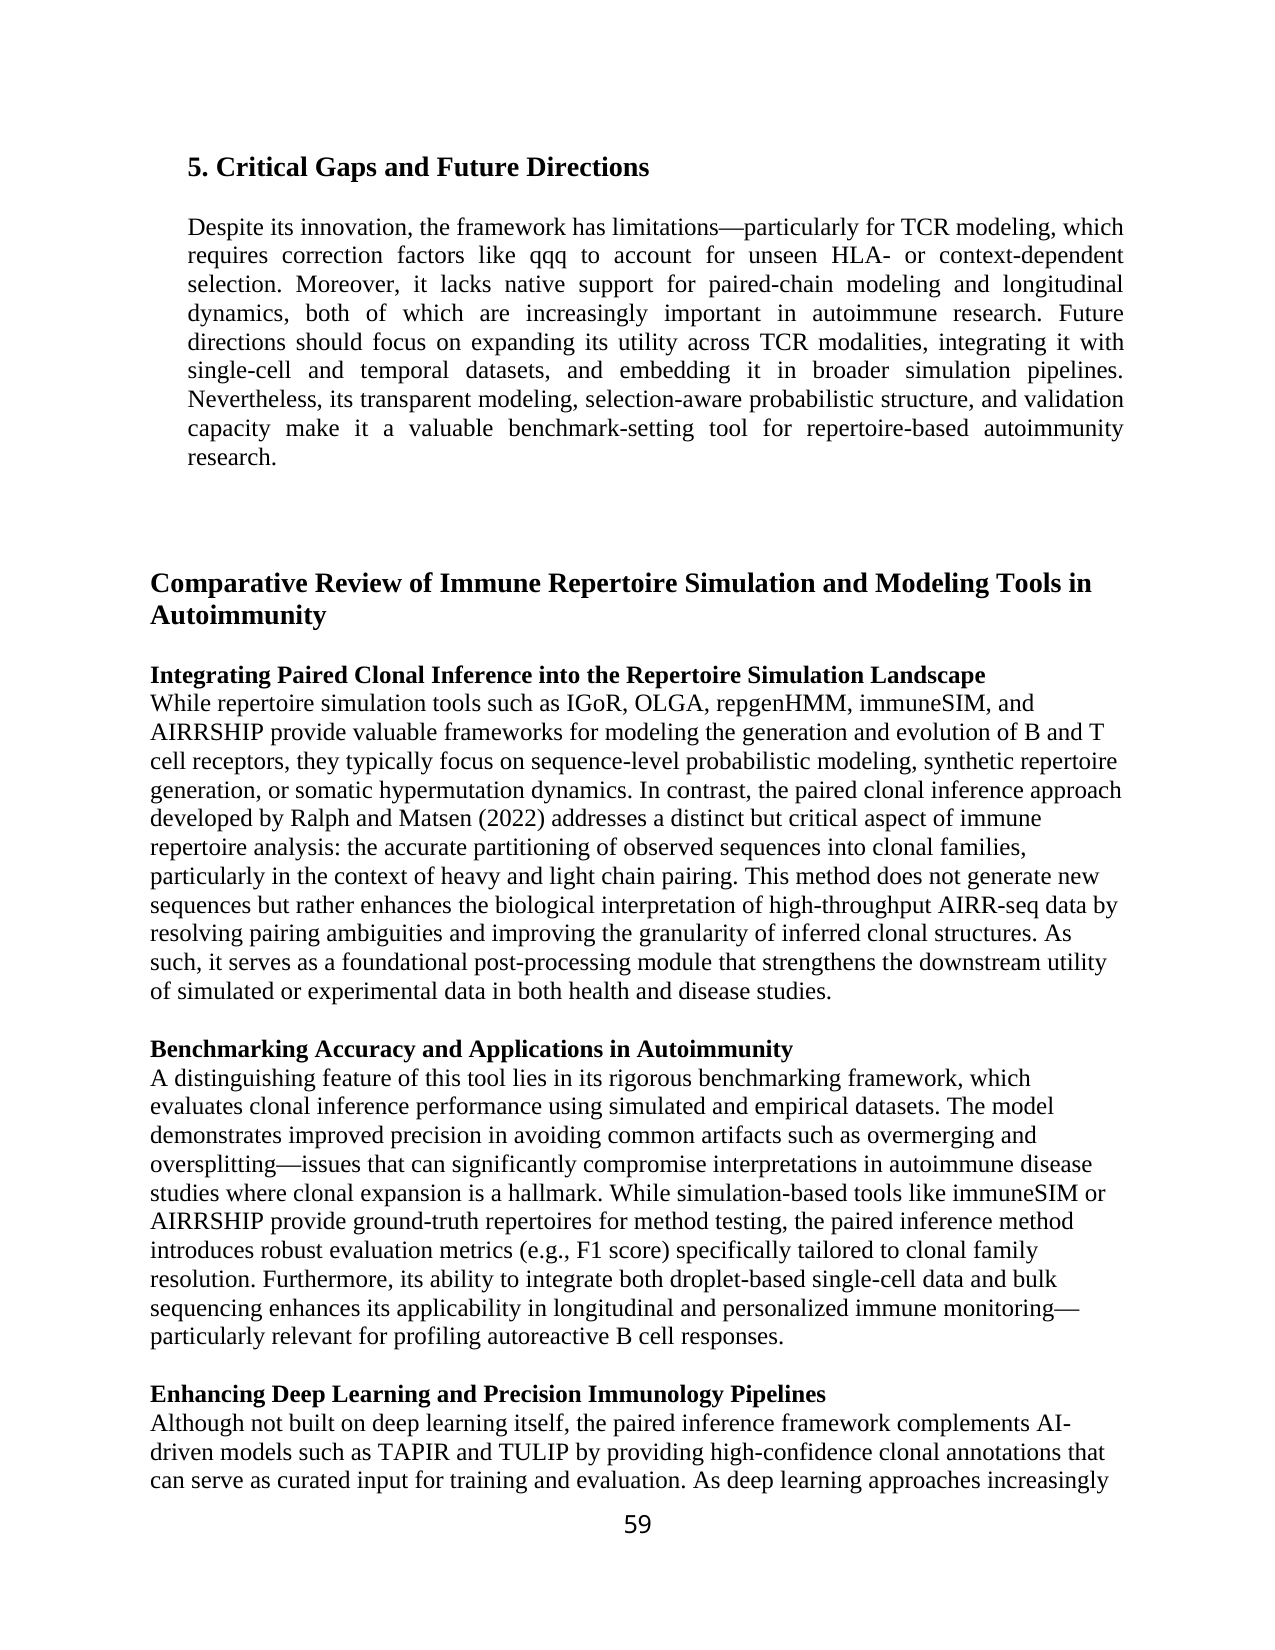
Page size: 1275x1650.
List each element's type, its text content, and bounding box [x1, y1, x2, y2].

text Despite its innovation, the framework has limitations—particularly for TCR modeling, which requires correction factors like qqq to account for unseen HLA- or context-dependent selection. Moreover, it lacks native support for paired-chain modeling and longitudinal dynamics, both of which are increasingly important in autoimmune research. Future directions should focus on expanding its utility across TCR modalities, integrating it with single-cell and temporal datasets, and embedding it in broader simulation pipelines. Nevertheless, its transparent modeling, selection-aware probabilistic structure, and validation capacity make it a valuable benchmark-setting tool for repertoire-based autoimmunity research. [187, 212, 1125, 470]
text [150, 1379, 1125, 1494]
text Integrating Paired Clonal Inference into the Repertoire Simulation Landscape While repertoire simulation tools such as IGoR, OLGA, repgenHMM, immuneSIM, and AIRRSHIP provide valuable frameworks for modeling the generation and evolution of B and T cell receptors, they typically focus on sequence-level probabilistic modeling, synthetic repertoire generation, or somatic hypermutation dynamics. In contrast, the paired clonal inference approach developed by Ralph and Matsen (2022) addresses a distinct but critical aspect of immune repertoire analysis: the accurate partitioning of observed sequences into clonal families, particularly in the context of heavy and light chain pairing. This method does not generate new sequences but rather enhances the biological interpretation of high-throughput AIRR-seq data by resolving pairing ambiguities and improving the granularity of inferred clonal structures. As such, it serves as a foundational post-processing module that strengthens the downstream utility of simulated or experimental data in both health and disease studies. [150, 660, 1125, 1005]
text 5. Critical Gaps and Future Directions [187, 150, 1125, 182]
text Benchmarking Accuracy and Applications in Autoimmunity A distinguishing feature of this tool lies in its rigorous benchmarking framework, which evaluates clonal inference performance using simulated and empirical datasets. The model demonstrates improved precision in avoiding common artifacts such as overmerging and oversplitting—issues that can significantly compromise interpretations in autoimmune disease studies where clonal expansion is a hallmark. While simulation-based tools like immuneSIM or AIRRSHIP provide ground-truth repertoires for method testing, the paired inference method introduces robust evaluation metrics (e.g., F1 score) specifically tailored to clonal family resolution. Furthermore, its ability to integrate both droplet-based single-cell data and bulk sequencing enhances its applicability in longitudinal and personalized immune monitoring—particularly relevant for profiling autoreactive B cell responses. [150, 1034, 1125, 1350]
text Comparative Review of Immune Repertoire Simulation and Modeling Tools in Autoimmunity [150, 566, 1125, 631]
